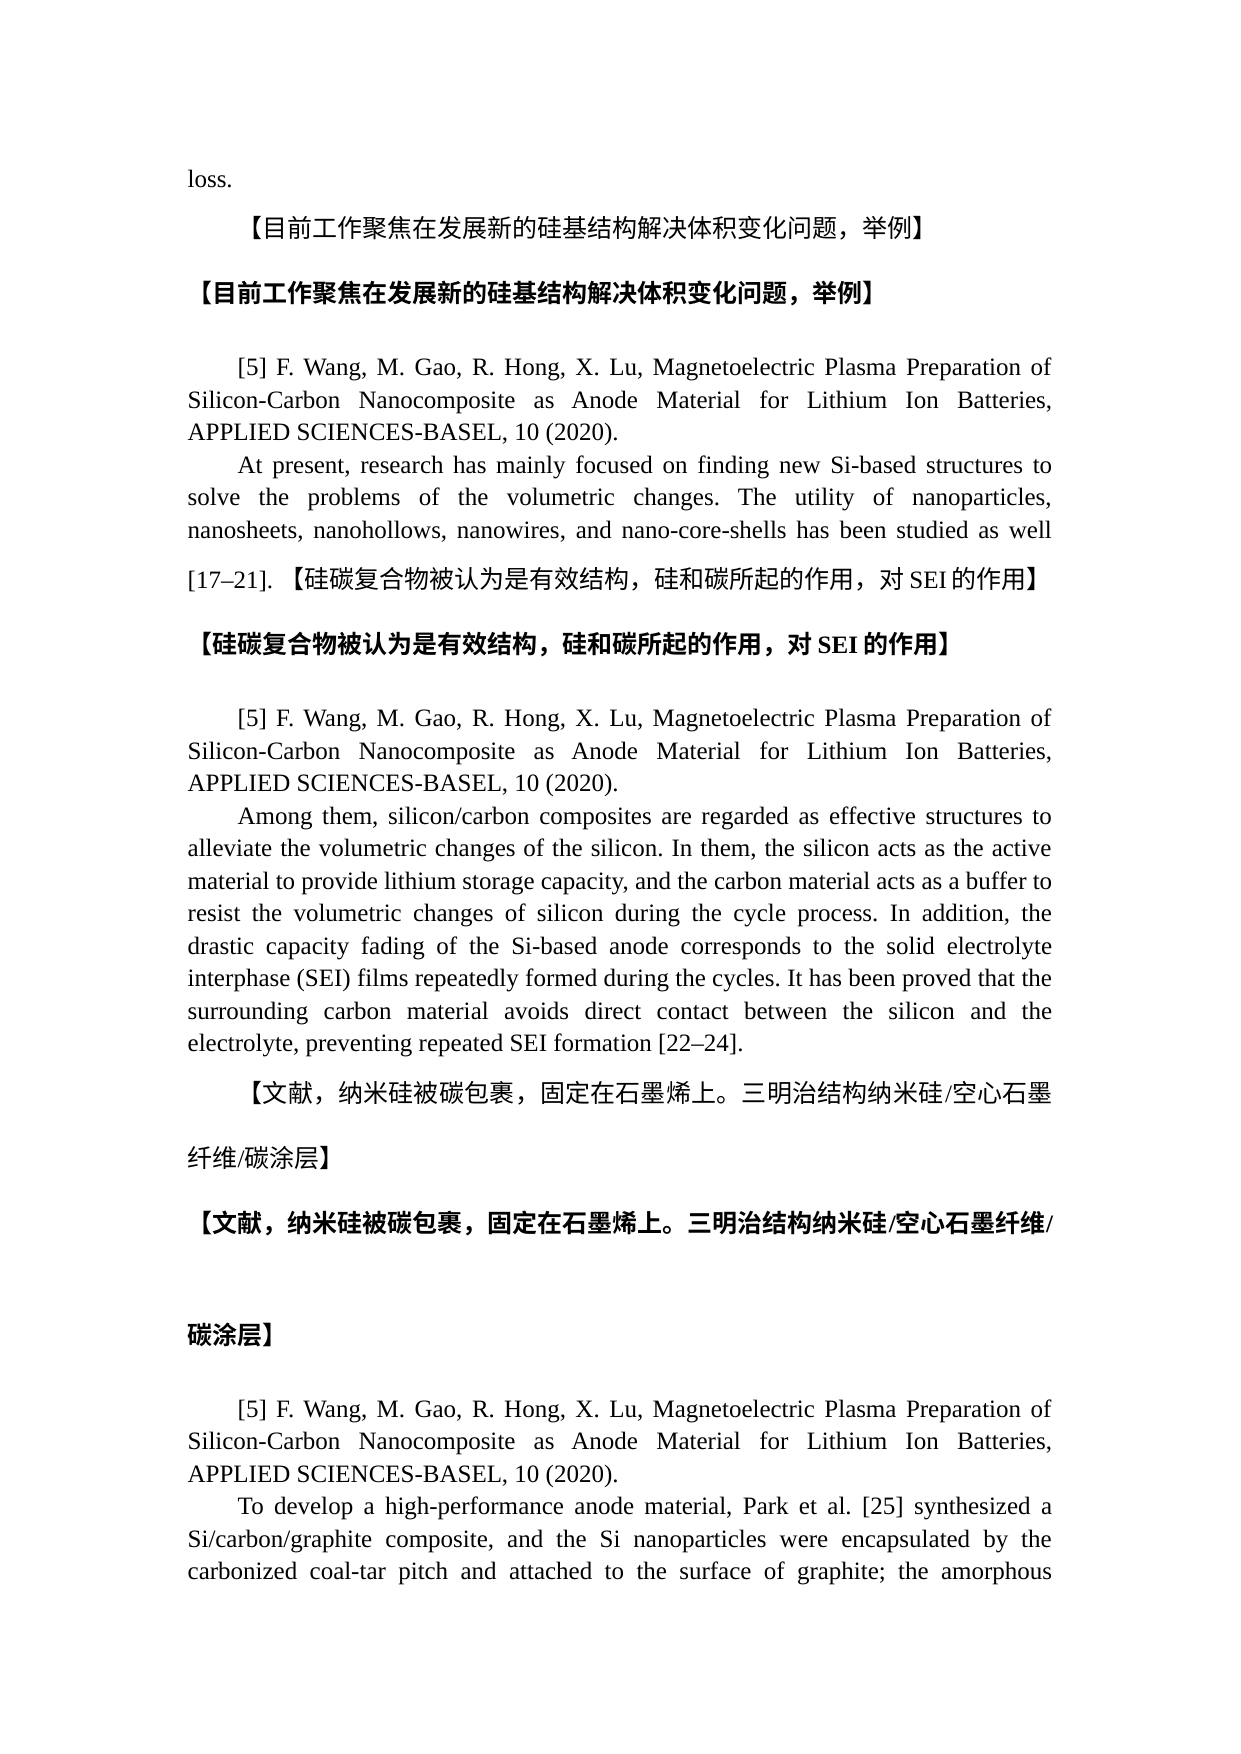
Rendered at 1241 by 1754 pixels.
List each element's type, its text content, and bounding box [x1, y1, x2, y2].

text At present, research has mainly focused on finding new Si-based structures to solve the problems of the volumetric changes. The utility of nanoparticles, nanosheets, nanohollows, nanowires, and nano-core-shells has been studied as well [17–21]. 【硅碳复合物被认为是有效结构，硅和碳所起的作用，对SEI的作用】 [187, 448, 1053, 611]
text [187, 1489, 1053, 1587]
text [187, 162, 1053, 194]
text 【目前工作聚焦在发展新的硅基结构解决体积变化问题，举例】 [187, 194, 1053, 259]
subtitle 【硅碳复合物被认为是有效结构，硅和碳所起的作用，对SEI的作用】 [187, 611, 1053, 676]
text 【文献，纳米硅被碳包裹，固定在石墨烯上。三明治结构纳米硅/空心石墨纤维/碳涂层】 [187, 1059, 1053, 1189]
text Among them, silicon/carbon composites are regarded as effective structures to alleviate the volumetric changes of the silicon. In them, the silicon acts as the active material to provide lithium storage capacity, and the carbon material acts as a buffer to resist the volumetric changes of silicon during the cycle process. In addition, the drastic capacity fading of the Si-based anode corresponds to the solid electrolyte interphase (SEI) films repeatedly formed during the cycles. It has been proved that the surrounding carbon material avoids direct contact between the silicon and the electrolyte, preventing repeated SEI formation [22–24]. [187, 799, 1053, 1059]
subtitle 【目前工作聚焦在发展新的硅基结构解决体积变化问题，举例】 [187, 259, 1053, 324]
subtitle 【文献，纳米硅被碳包裹，固定在石墨烯上。三明治结构纳米硅/空心石墨纤维/碳涂层】 [187, 1189, 1053, 1366]
